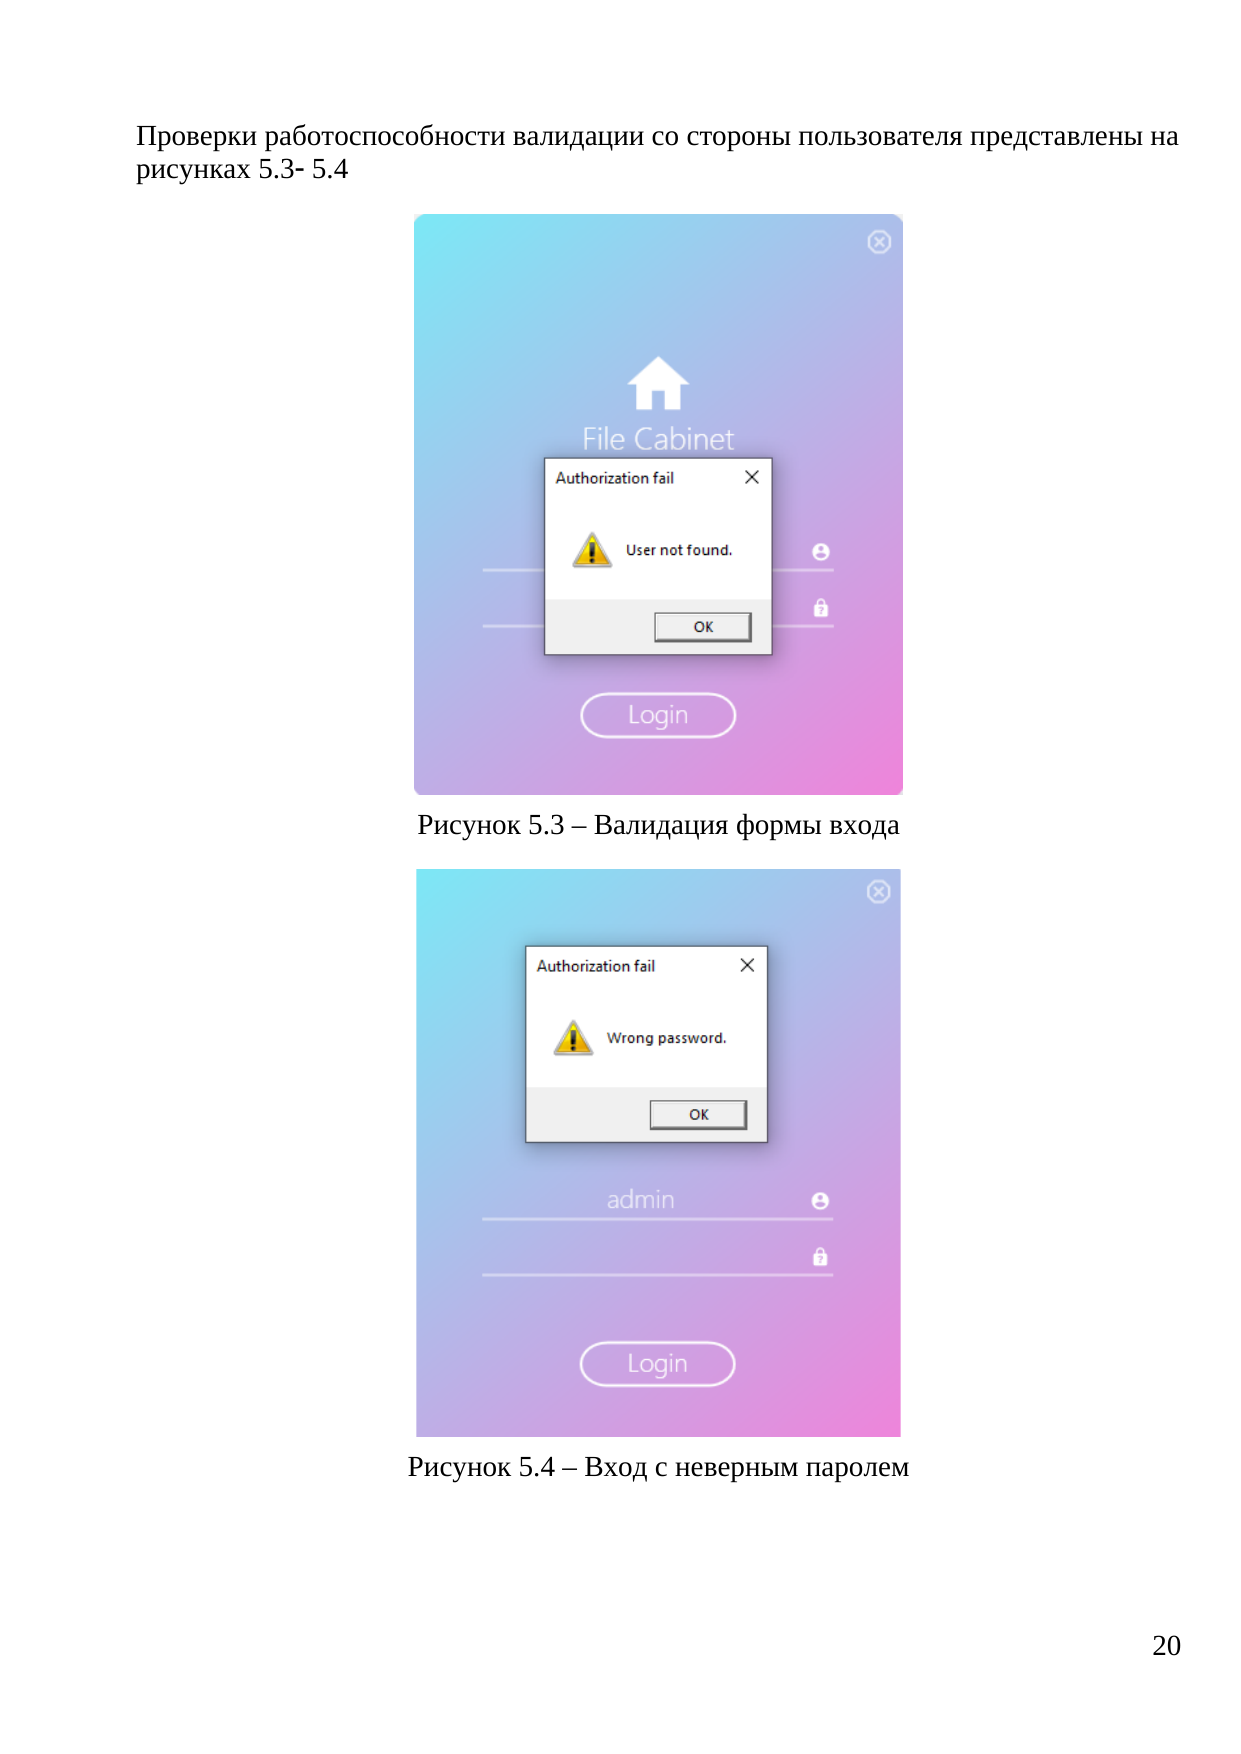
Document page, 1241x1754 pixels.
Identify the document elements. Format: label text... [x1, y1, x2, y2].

picture [414, 214, 903, 795]
picture [416, 869, 901, 1437]
text Рисунок 5.3 – Валидация формы входа [136, 807, 1181, 840]
text Рисунок 5.4 – Вход с неверным паролем [136, 1449, 1181, 1483]
text Проверки работоспособности валидации со стороны пользователя представлены на рисунках 5.3 5.4 [136, 118, 1181, 185]
